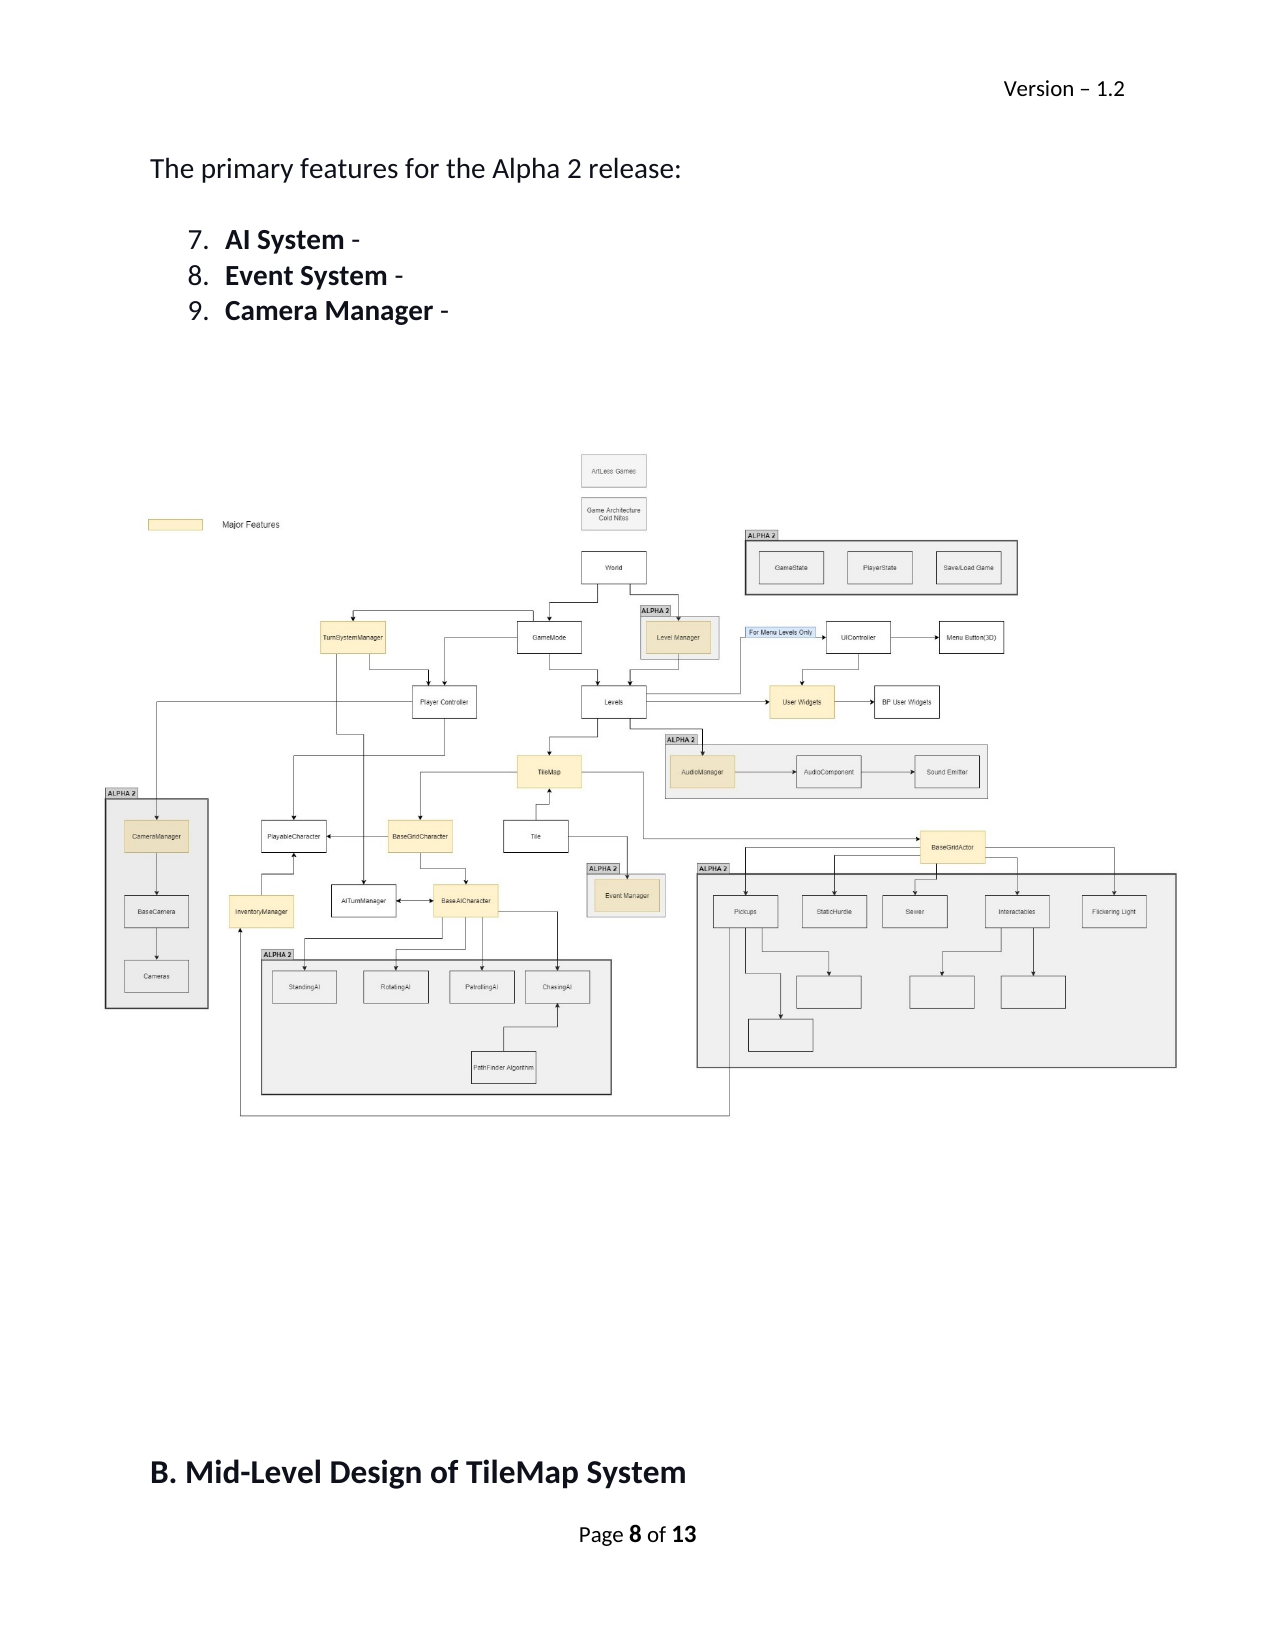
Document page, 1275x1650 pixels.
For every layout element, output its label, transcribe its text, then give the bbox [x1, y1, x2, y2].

text B. Mid-Level Design of TileMap System [150, 1451, 1125, 1492]
list Event System - [187, 257, 1125, 292]
text The primary features for the Alpha 2 release: [150, 150, 1125, 186]
list AI System - [187, 221, 1125, 257]
picture [62, 422, 1208, 1151]
list Camera Manager - [187, 292, 1125, 328]
